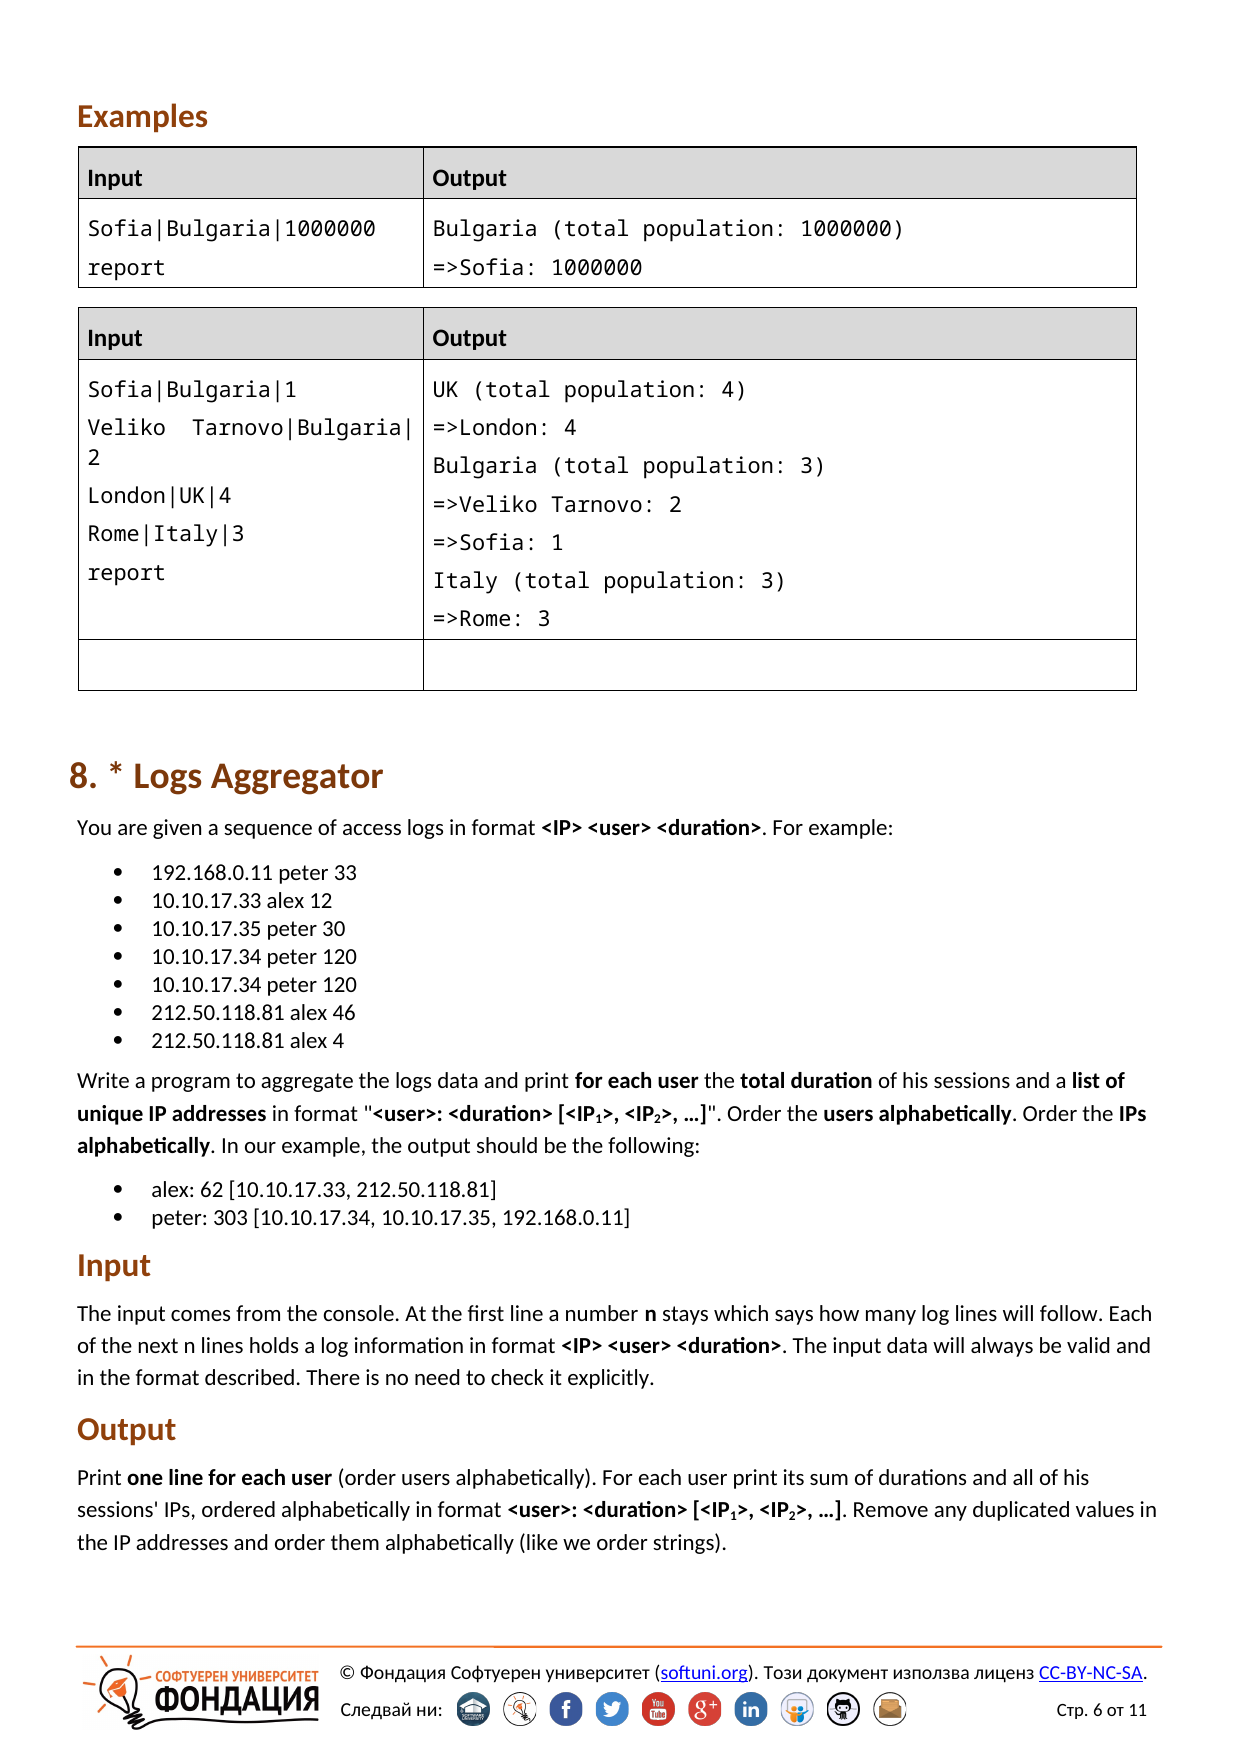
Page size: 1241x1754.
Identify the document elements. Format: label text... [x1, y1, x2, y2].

table_header Input [79, 308, 423, 359]
text You are given a sequence of access logs in format <IP> <user> <duration>. For example: [77, 813, 1163, 841]
picture [549, 1692, 583, 1726]
picture [595, 1692, 629, 1726]
table_header Output [424, 148, 1136, 198]
picture [457, 1692, 490, 1726]
picture [642, 1692, 675, 1726]
text Write a program to aggregate the logs data and print for each user the total duration of his sessions and a list of unique IP addresses in format "<user>: <duration> [<IP1>, <IP2>, …]". Order the users alphabetically. Order the IPs alphabetically. In our example, the output should be the following: [77, 1066, 1163, 1159]
subtitle Output [77, 1408, 1163, 1449]
picture [873, 1692, 907, 1726]
list peter: 303 [10.10.17.34, 10.10.17.35, 192.168.0.11] [114, 1203, 1163, 1232]
subtitle * Logs Aggregator [69, 752, 1163, 798]
table_header Input [79, 148, 423, 198]
table_cell [424, 640, 1136, 690]
table_cell Bulgaria (total population: 1000000) =>Sofia: 1000000 [424, 199, 1136, 287]
list 212.50.118.81 alex 46 [114, 998, 1163, 1026]
list 10.10.17.34 peter 120 [114, 942, 1163, 970]
subtitle Input [77, 1244, 1163, 1285]
picture [82, 1654, 319, 1730]
text The input comes from the console. At the first line a number n stays which says how many log lines will follow. Each of the next n lines holds a log information in format <IP> <user> <duration>. The input data will always be valid and in the format described. There is no need to check it explicitly. [77, 1299, 1163, 1392]
table_header Output [424, 308, 1136, 359]
list 10.10.17.35 peter 30 [114, 914, 1163, 942]
picture [734, 1692, 768, 1726]
picture [688, 1692, 722, 1726]
list 212.50.118.81 alex 4 [114, 1026, 1163, 1054]
list 10.10.17.33 alex 12 [114, 886, 1163, 914]
subtitle Examples [77, 95, 1163, 136]
table_cell Sofia|Bulgaria|1000000 report [79, 199, 423, 287]
text Print one line for each user (order users alphabetically). For each user print its sum of durations and all of his sessions' IPs, ordered alphabetically in format <user>: <duration> [<IP1>, <IP2>, …]. Remove any duplicated values in the IP addresses and order them alphabetically (like we order strings). [77, 1463, 1163, 1556]
list 10.10.17.34 peter 120 [114, 970, 1163, 998]
table_cell [79, 640, 423, 690]
picture [827, 1692, 860, 1726]
picture [780, 1692, 814, 1726]
table_cell UK (total population: 4) =>London: 4 Bulgaria (total population: 3) =>Veliko Tarnovo: 2 =>Sofia: 1 Italy (total population: 3) =>Rome: 3 [424, 360, 1136, 639]
table_cell Sofia|Bulgaria|1 Veliko Tarnovo|Bulgaria|2 London|UK|4 Rome|Italy|3 report [79, 360, 423, 639]
list alex: 62 [10.10.17.33, 212.50.118.81] [114, 1176, 1163, 1203]
picture [503, 1692, 537, 1726]
list 192.168.0.11 peter 33 [114, 858, 1163, 886]
